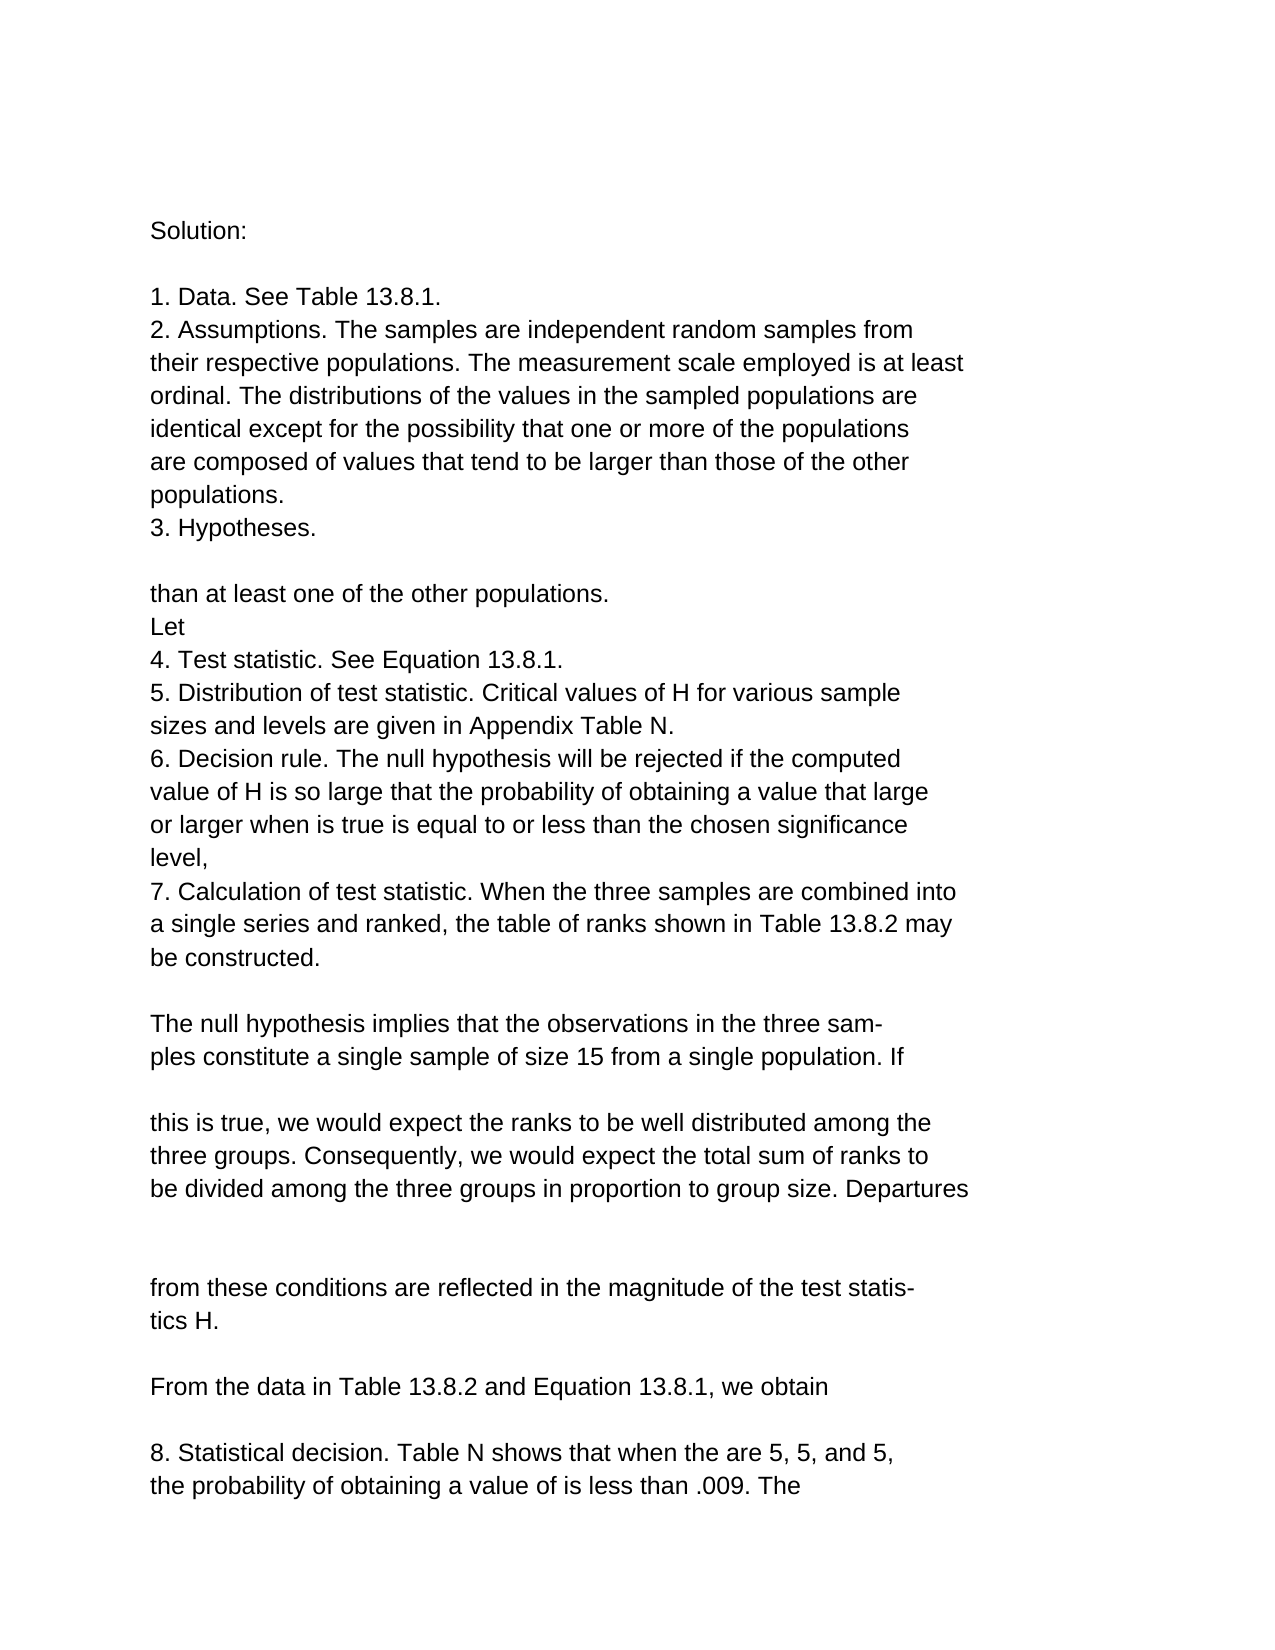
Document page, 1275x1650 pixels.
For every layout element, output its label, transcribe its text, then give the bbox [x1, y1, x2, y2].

text level, [150, 843, 1125, 872]
text a single series and ranked, the table of ranks shown in Table 13.8.2 may [150, 909, 1125, 938]
text three groups. Consequently, we would expect the total sum of ranks to [150, 1141, 1125, 1169]
text tics H. [150, 1306, 1125, 1334]
text ples constitute a single sample of size 15 from a single population. If [150, 1042, 1125, 1070]
text populations. [150, 480, 1125, 509]
text 6. Decision rule. The null hypothesis will be rejected if the computed [150, 744, 1125, 773]
text 4. Test statistic. See Equation 13.8.1. [150, 645, 1125, 674]
text be constructed. [150, 942, 1125, 971]
text 3. Hypotheses. [150, 513, 1125, 542]
text or larger when is true is equal to or less than the chosen significance [150, 810, 1125, 839]
text than at least one of the other populations. [150, 579, 1125, 608]
text Solution: [150, 216, 1125, 245]
text this is true, we would expect the ranks to be well distributed among the [150, 1108, 1125, 1136]
text The null hypothesis implies that the observations in the three sam- [150, 1008, 1125, 1037]
text value of H is so large that the probability of obtaining a value that large [150, 777, 1125, 806]
text identical except for the possibility that one or more of the populations [150, 414, 1125, 443]
text From the data in Table 13.8.2 and Equation 13.8.1, we obtain [150, 1372, 1125, 1401]
text 7. Calculation of test statistic. When the three samples are combined into [150, 876, 1125, 905]
text are composed of values that tend to be larger than those of the other [150, 447, 1125, 476]
text 8. Statistical decision. Table N shows that when the are 5, 5, and 5, [150, 1438, 1125, 1467]
text 1. Data. See Table 13.8.1. [150, 282, 1125, 311]
text Let [150, 612, 1125, 641]
text 2. Assumptions. The samples are independent random samples from [150, 315, 1125, 344]
text 5. Distribution of test statistic. Critical values of H for various sample [150, 678, 1125, 707]
text be divided among the three groups in proportion to group size. Departures [150, 1174, 1125, 1202]
text ordinal. The distributions of the values in the sampled populations are [150, 381, 1125, 410]
text the probability of obtaining a value of is less than .009. The [150, 1471, 1125, 1499]
text sizes and levels are given in Appendix Table N. [150, 711, 1125, 740]
text their respective populations. The measurement scale employed is at least [150, 348, 1125, 377]
text from these conditions are reflected in the magnitude of the test statis- [150, 1273, 1125, 1301]
